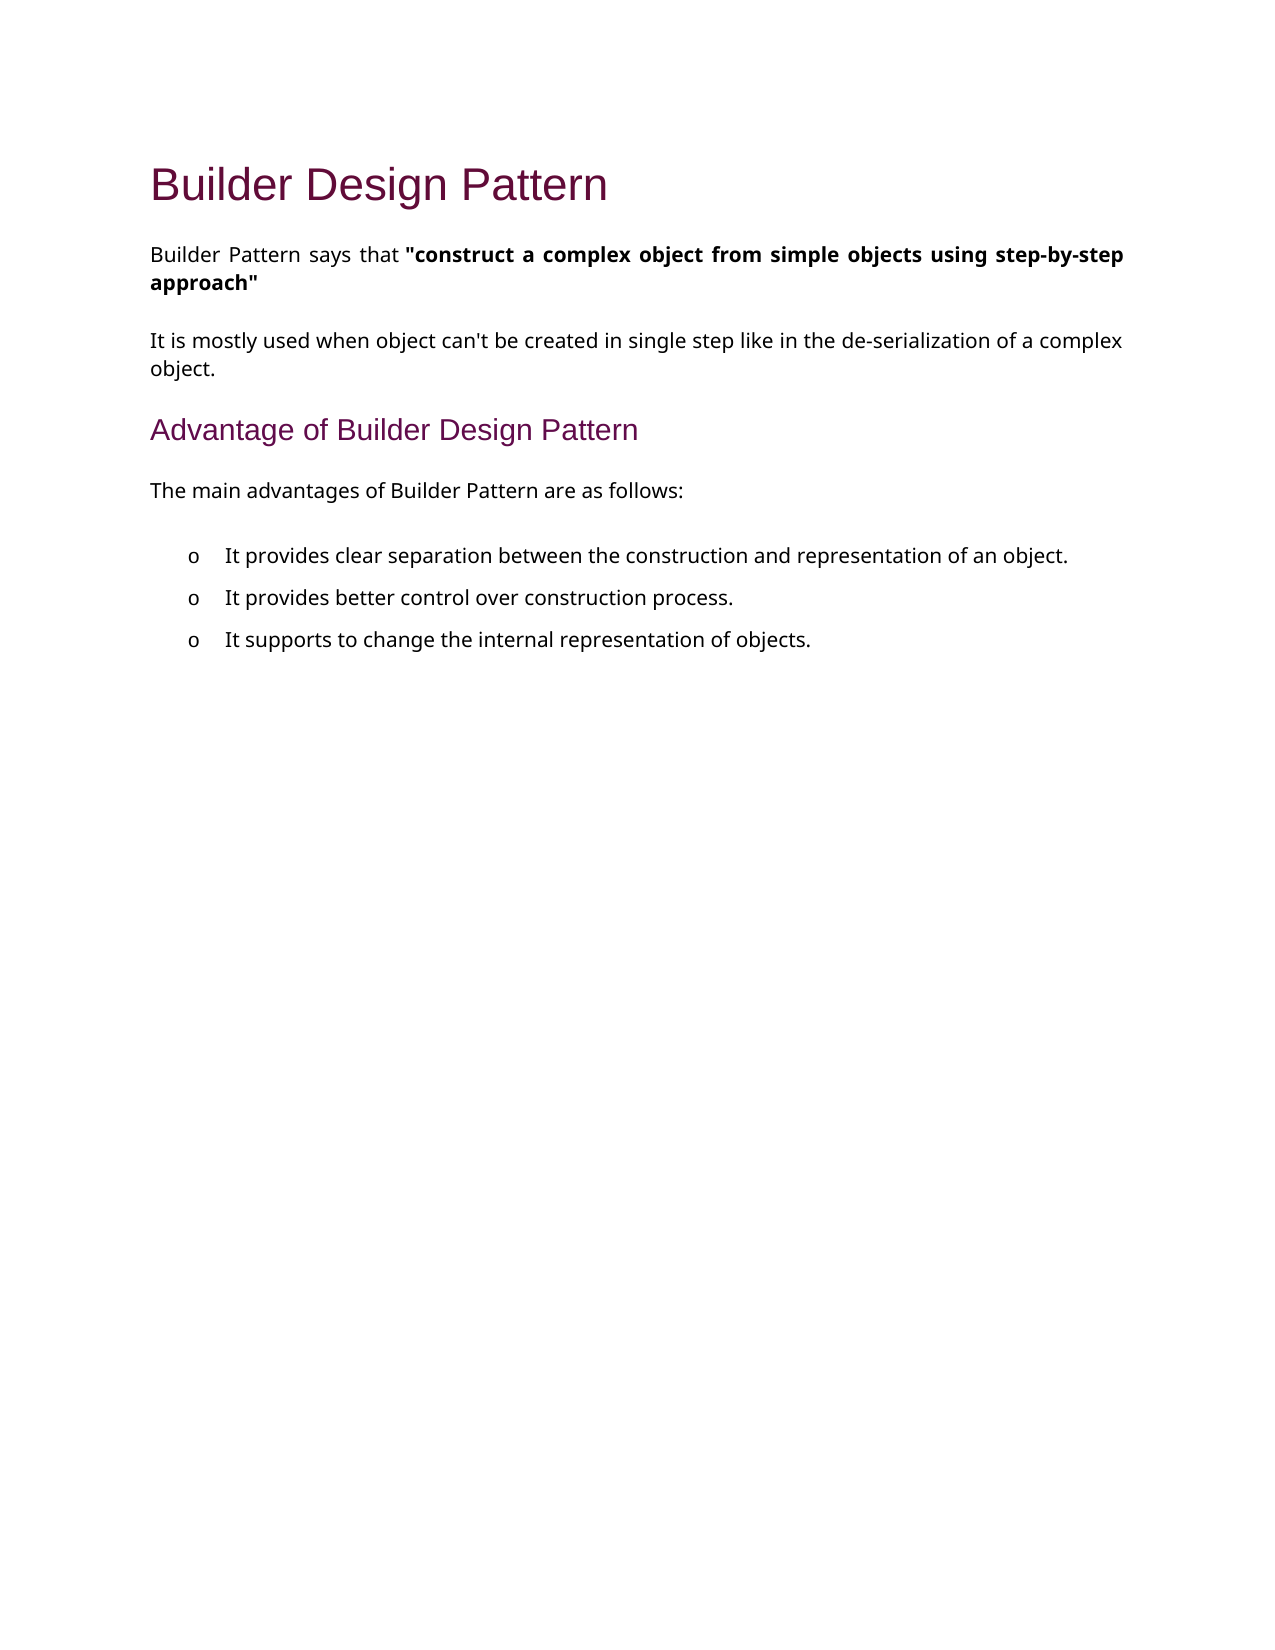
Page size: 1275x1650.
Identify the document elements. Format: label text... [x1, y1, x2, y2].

text It is mostly used when object can't be created in single step like in the de-serialization of a complex object. [150, 326, 1125, 383]
text Builder Pattern says that "construct a complex object from simple objects using step-by-step approach" [150, 240, 1125, 297]
text The main advantages of Builder Pattern are as follows: [150, 476, 1125, 504]
list It provides clear separation between the construction and representation of an object. [187, 533, 1125, 569]
subtitle Builder Design Pattern [150, 158, 1125, 211]
list It supports to change the internal representation of objects. [187, 618, 1125, 654]
list It provides better control over construction process. [187, 576, 1125, 611]
text Advantage of Builder Design Pattern [150, 412, 1125, 447]
